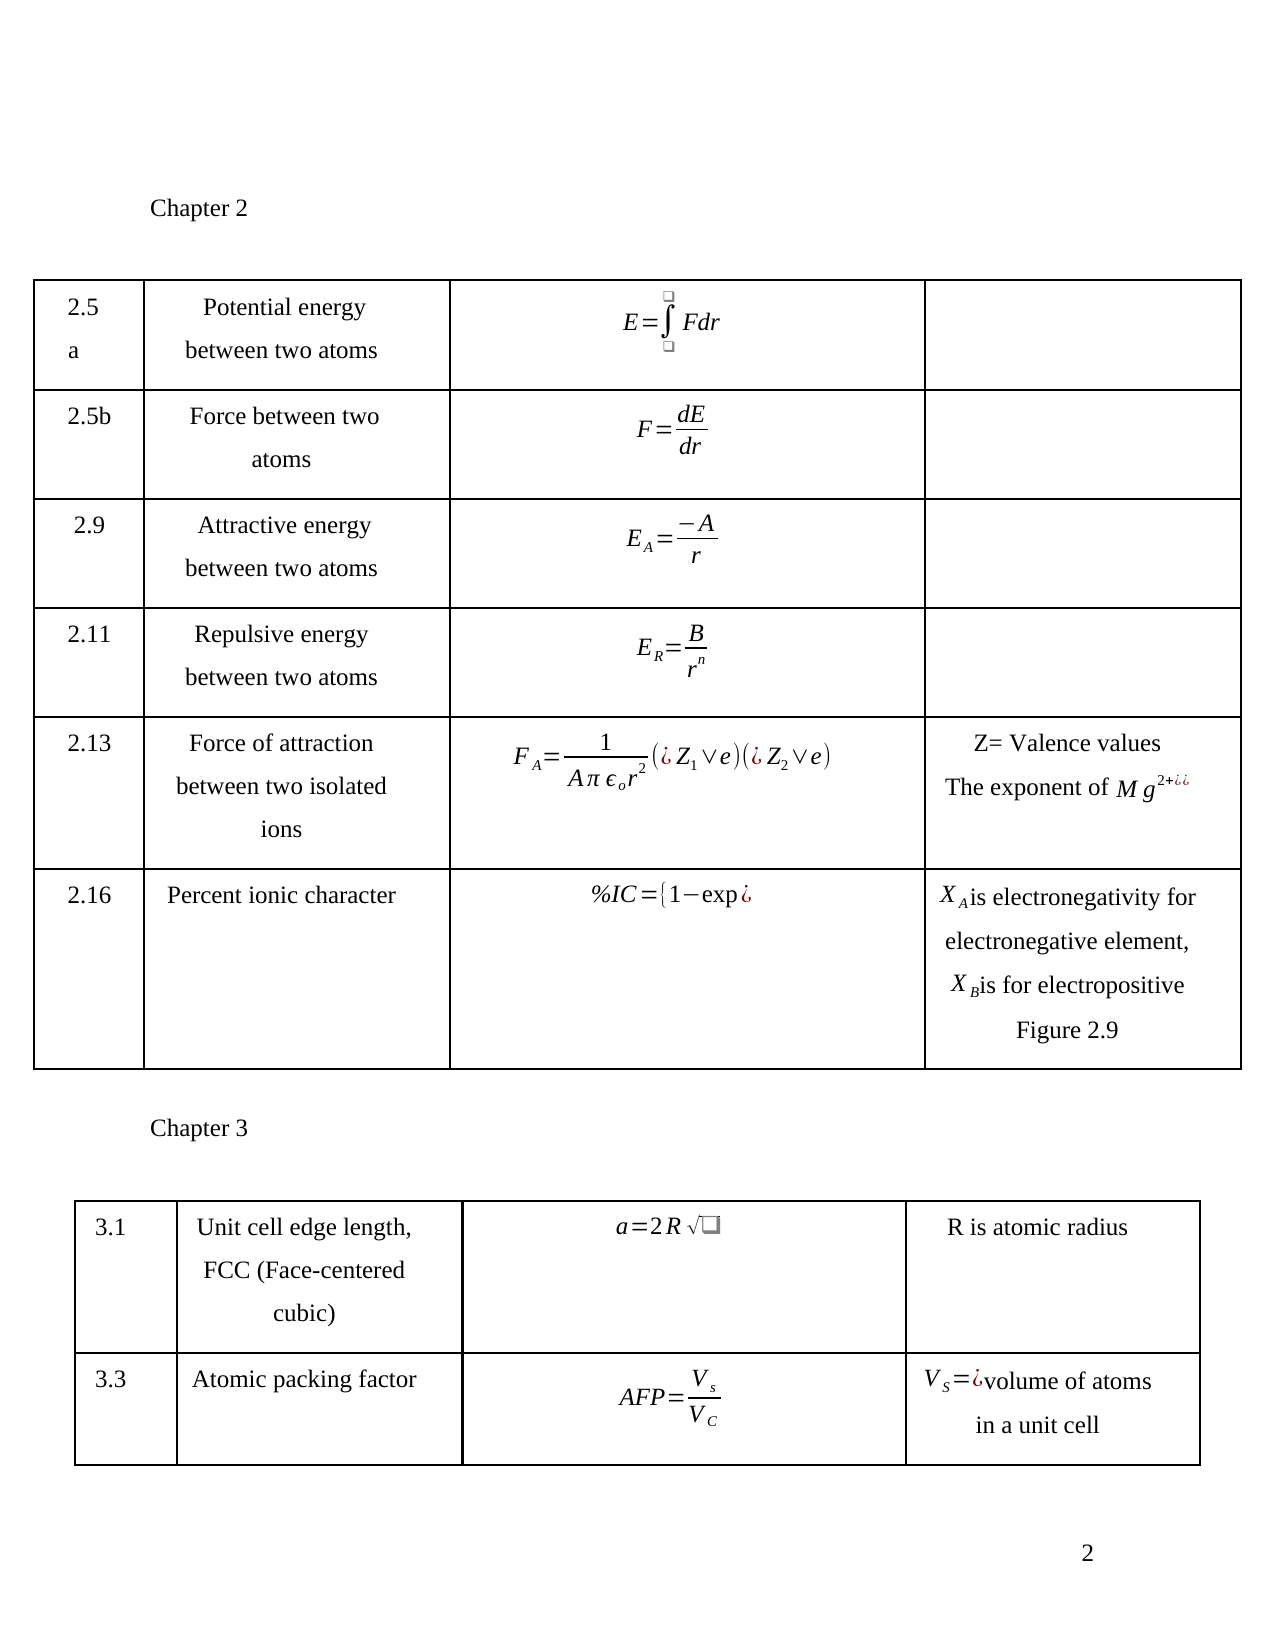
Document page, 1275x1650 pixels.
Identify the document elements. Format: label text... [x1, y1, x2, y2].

table_header Unit cell edge length, FCC (Face-centered cubic) [178, 1202, 461, 1352]
table_header R is atomic radius [907, 1202, 1199, 1352]
table_cell 2.5b [35, 391, 143, 497]
table_cell Z= Valence values The exponent of [926, 718, 1240, 868]
table_header [451, 281, 924, 388]
table_cell [451, 391, 924, 497]
table_cell Repulsive energy between two atoms [145, 609, 449, 716]
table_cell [907, 1354, 1199, 1464]
table_cell 2.16 [35, 870, 143, 1068]
table_header [464, 1202, 905, 1352]
table_cell 2.11 [35, 609, 143, 716]
table_cell 3.3 [76, 1354, 176, 1464]
table_header 2.5a [35, 281, 143, 388]
table_cell is electronegativity for electronegative element, is for electropositive Figure 2.9 [926, 870, 1240, 1068]
table_cell [451, 718, 924, 868]
table_cell [451, 609, 924, 716]
table_cell 2.13 [35, 718, 143, 868]
table_cell Percent ionic character [145, 870, 449, 1068]
table_cell [451, 500, 924, 607]
table_header Potential energy between two atoms [145, 281, 449, 388]
table_cell [926, 391, 1240, 497]
table_header 3.1 [76, 1202, 176, 1352]
table_cell Force between two atoms [145, 391, 449, 497]
table_cell 2.9 [35, 500, 143, 607]
table_cell Attractive energy between two atoms [145, 500, 449, 607]
subtitle Chapter 3 [150, 1113, 1094, 1142]
table_cell [464, 1354, 905, 1464]
table_cell Force of attraction between two isolated ions [145, 718, 449, 868]
table_cell [451, 870, 924, 1068]
table_cell [926, 500, 1240, 607]
subtitle Chapter 2 [150, 193, 1094, 222]
table_cell [926, 609, 1240, 716]
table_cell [178, 1354, 461, 1464]
table_header [926, 281, 1240, 388]
